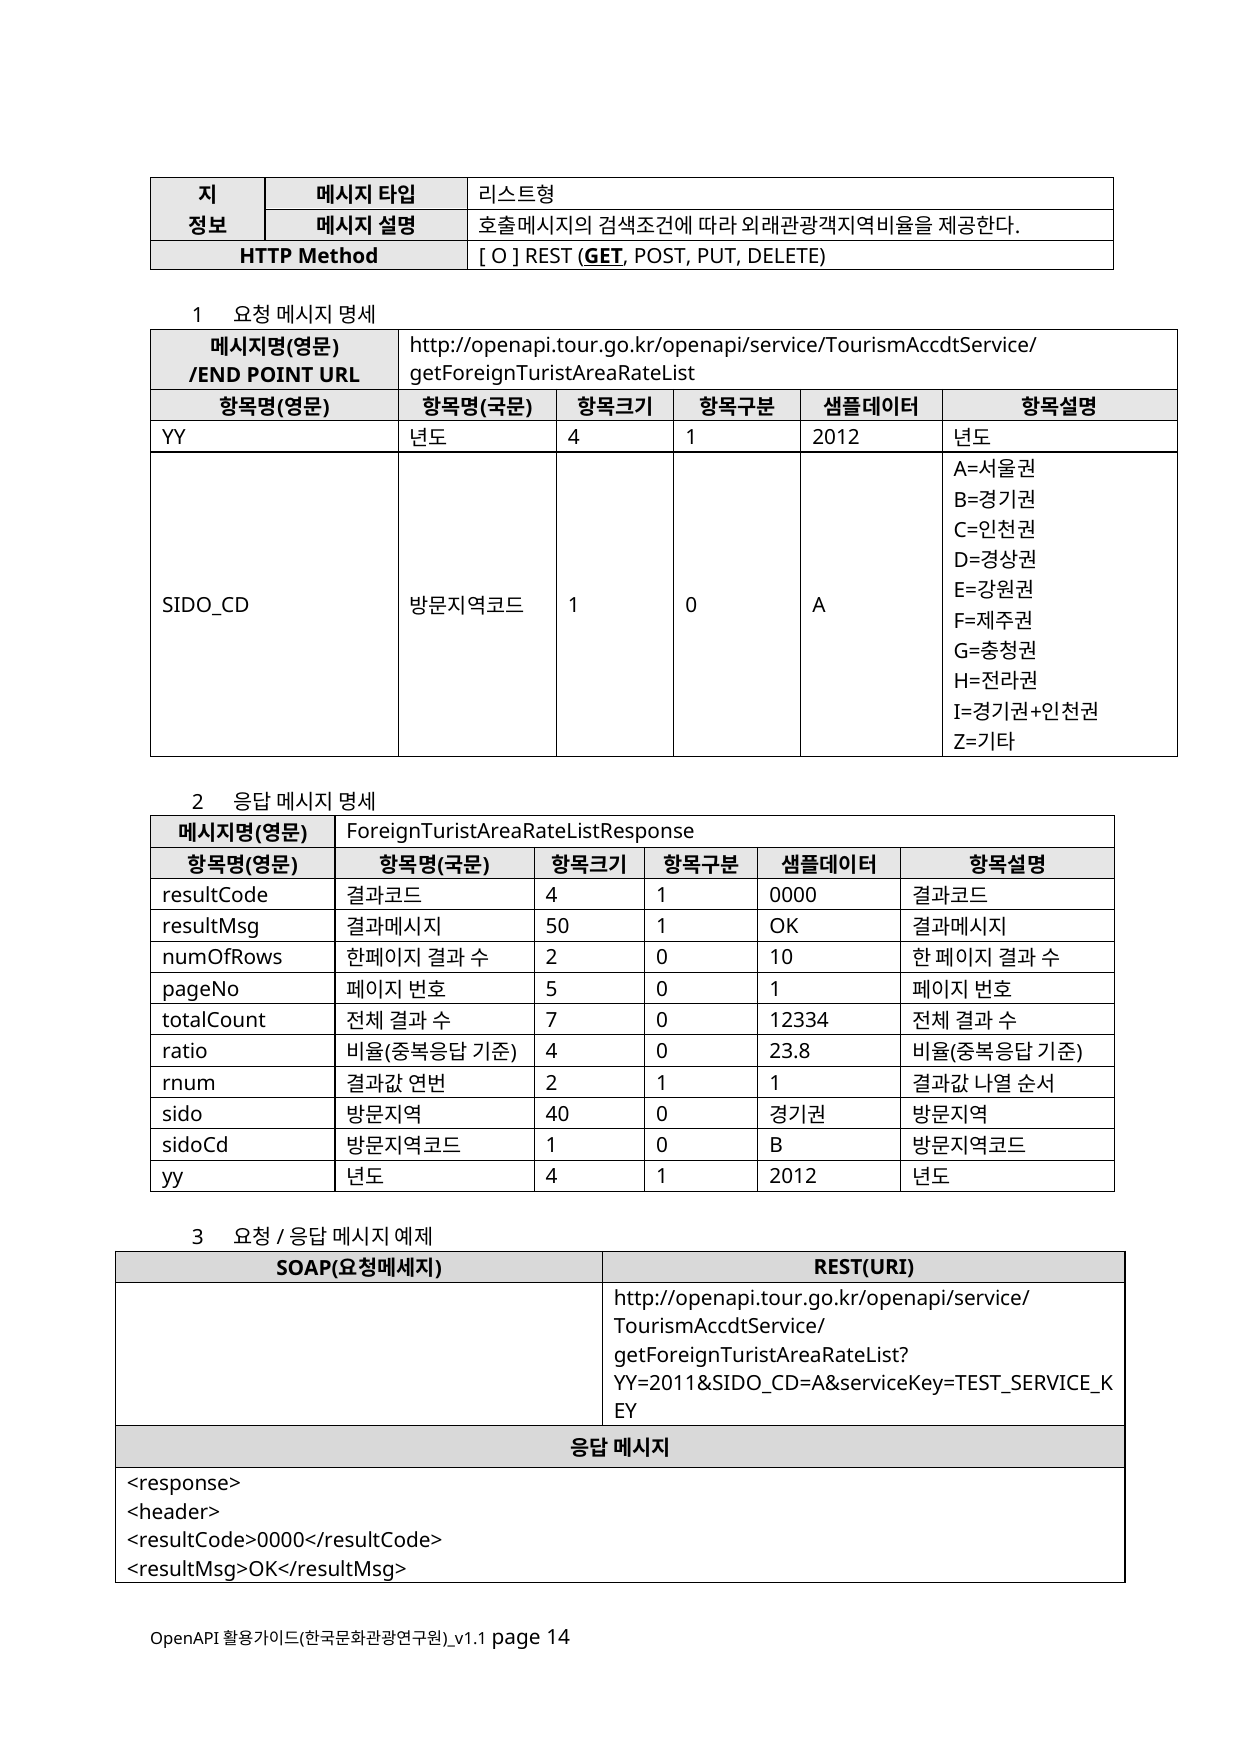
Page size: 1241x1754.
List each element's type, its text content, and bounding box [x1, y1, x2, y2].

table_cell 메시지 설명 [266, 210, 467, 240]
table_cell 결과메시지 [901, 910, 1114, 941]
table_cell 방문지역코드 [399, 453, 556, 756]
table_cell 2012 [758, 1161, 900, 1191]
table_cell 4 [535, 879, 644, 909]
table_header http://openapi.tour.go.kr/openapi/service/TourismAccdtService/getForeignTuristAreaRateList [399, 330, 1177, 389]
table_header ForeignTuristAreaRateListResponse [336, 816, 1114, 847]
table_cell 결과값 연번 [336, 1067, 534, 1097]
table_cell 0000 [758, 879, 900, 909]
table_cell 40 [535, 1098, 644, 1128]
table_header 메시지명(영문) /END POINT URL [151, 330, 398, 389]
table_cell 페이지 번호 [336, 973, 534, 1003]
table_cell SIDO_CD [151, 453, 398, 756]
table_cell 50 [535, 910, 644, 941]
table_header REST(URI) [603, 1252, 1124, 1282]
table_cell YY [151, 421, 398, 451]
table_cell 결과코드 [336, 879, 534, 909]
table_cell 7 [535, 1004, 644, 1034]
table_cell 년도 [943, 421, 1177, 451]
table_cell http://openapi.tour.go.kr/openapi/service/TourismAccdtService/getForeignTuristAreaRateList?YY=2011&SIDO_CD=A&serviceKey=TEST_SERVICE_KEY [603, 1283, 1124, 1425]
table_cell 1 [645, 910, 757, 941]
table_cell 1 [645, 1067, 757, 1097]
table_cell pageNo [151, 973, 334, 1003]
table_cell HTTP Method [151, 241, 467, 269]
table_cell 1 [557, 453, 673, 756]
table_cell yy [151, 1161, 334, 1191]
table_cell 전체 결과 수 [336, 1004, 534, 1034]
table_cell 2012 [801, 421, 942, 451]
table_cell numOfRows [151, 942, 334, 972]
table_cell 년도 [901, 1161, 1114, 1191]
table_cell 경기권 [758, 1098, 900, 1128]
table_cell 메시지 타입 [266, 178, 467, 208]
table_cell 0 [645, 1129, 757, 1159]
table_cell 10 [758, 942, 900, 972]
table_cell 비율(중복응답 기준) [336, 1035, 534, 1066]
table_cell 전체 결과 수 [901, 1004, 1114, 1034]
table_cell resultCode [151, 879, 334, 909]
table_cell 0 [674, 453, 800, 756]
table_cell A [801, 453, 942, 756]
table_cell 0 [645, 1004, 757, 1034]
table_cell 결과코드 [901, 879, 1114, 909]
table_cell 방문지역코드 [336, 1129, 534, 1159]
table_cell 0 [645, 1098, 757, 1128]
table_cell 1 [535, 1129, 644, 1159]
list 요청 / 응답 메시지 예제 [192, 1220, 1090, 1251]
table_cell 2 [535, 942, 644, 972]
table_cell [116, 1468, 1124, 1582]
table_cell 항목설명 [943, 390, 1177, 420]
table_cell 리스트형 [468, 178, 1113, 208]
table_cell 5 [535, 973, 644, 1003]
table_cell [116, 1283, 602, 1425]
table_cell 페이지 번호 [901, 973, 1114, 1003]
table_cell 항목구분 [645, 848, 757, 878]
table_header 메시지명(영문) [151, 816, 334, 847]
table_cell sido [151, 1098, 334, 1128]
table_cell 1 [645, 1161, 757, 1191]
table_cell 4 [557, 421, 673, 451]
table_cell 2 [535, 1067, 644, 1097]
table_cell 한 페이지 결과 수 [901, 942, 1114, 972]
table_cell 방문지역 [901, 1098, 1114, 1128]
table_cell 응답 메시지 [116, 1426, 1124, 1467]
table_cell 1 [758, 973, 900, 1003]
table_cell 샘플데이터 [801, 390, 942, 420]
table_cell 1 [645, 879, 757, 909]
table_cell A=서울권 B=경기권 C=인천권 D=경상권 E=강원권 F=제주권 G=충청권 H=전라권 I=경기권+인천권 Z=기타 [943, 453, 1177, 756]
table_cell ratio [151, 1035, 334, 1066]
table_cell rnum [151, 1067, 334, 1097]
table_cell 비율(중복응답 기준) [901, 1035, 1114, 1066]
list 요청 메시지 명세 [192, 299, 1090, 329]
table_cell 0 [645, 973, 757, 1003]
table_cell 년도 [336, 1161, 534, 1191]
table_cell 방문지역코드 [901, 1129, 1114, 1159]
table_cell 항목설명 [901, 848, 1114, 878]
table_header SOAP(요청메세지) [116, 1252, 602, 1282]
table_cell 항목크기 [557, 390, 673, 420]
table_cell 항목명(영문) [151, 390, 398, 420]
table_cell 0 [645, 942, 757, 972]
table_cell OK [758, 910, 900, 941]
table_cell 결과값 나열 순서 [901, 1067, 1114, 1097]
list 응답 메시지 명세 [192, 785, 1090, 815]
table_cell 4 [535, 1161, 644, 1191]
table_cell 결과메시지 [336, 910, 534, 941]
table_cell 호출메시지의 검색조건에 따라 외래관광객지역비율을 제공한다. [468, 210, 1113, 240]
table_cell 항목구분 [674, 390, 800, 420]
table_cell 항목명(국문) [399, 390, 556, 420]
table_cell 응답메시지 정보 [151, 178, 264, 240]
table_cell 년도 [399, 421, 556, 451]
table_cell B [758, 1129, 900, 1159]
table_cell 1 [674, 421, 800, 451]
table_cell 샘플데이터 [758, 848, 900, 878]
table_cell 방문지역 [336, 1098, 534, 1128]
table_cell 0 [645, 1035, 757, 1066]
table_cell totalCount [151, 1004, 334, 1034]
table_cell 12334 [758, 1004, 900, 1034]
table_cell 항목명(영문) [151, 848, 334, 878]
table_cell 23.8 [758, 1035, 900, 1066]
table_cell sidoCd [151, 1129, 334, 1159]
table_cell 1 [758, 1067, 900, 1097]
table_cell 한페이지 결과 수 [336, 942, 534, 972]
table_cell 항목크기 [535, 848, 644, 878]
table_cell [ O ] REST (GET, POST, PUT, DELETE) [468, 241, 1113, 269]
table_cell resultMsg [151, 910, 334, 941]
table_cell 4 [535, 1035, 644, 1066]
table_cell 항목명(국문) [336, 848, 534, 878]
